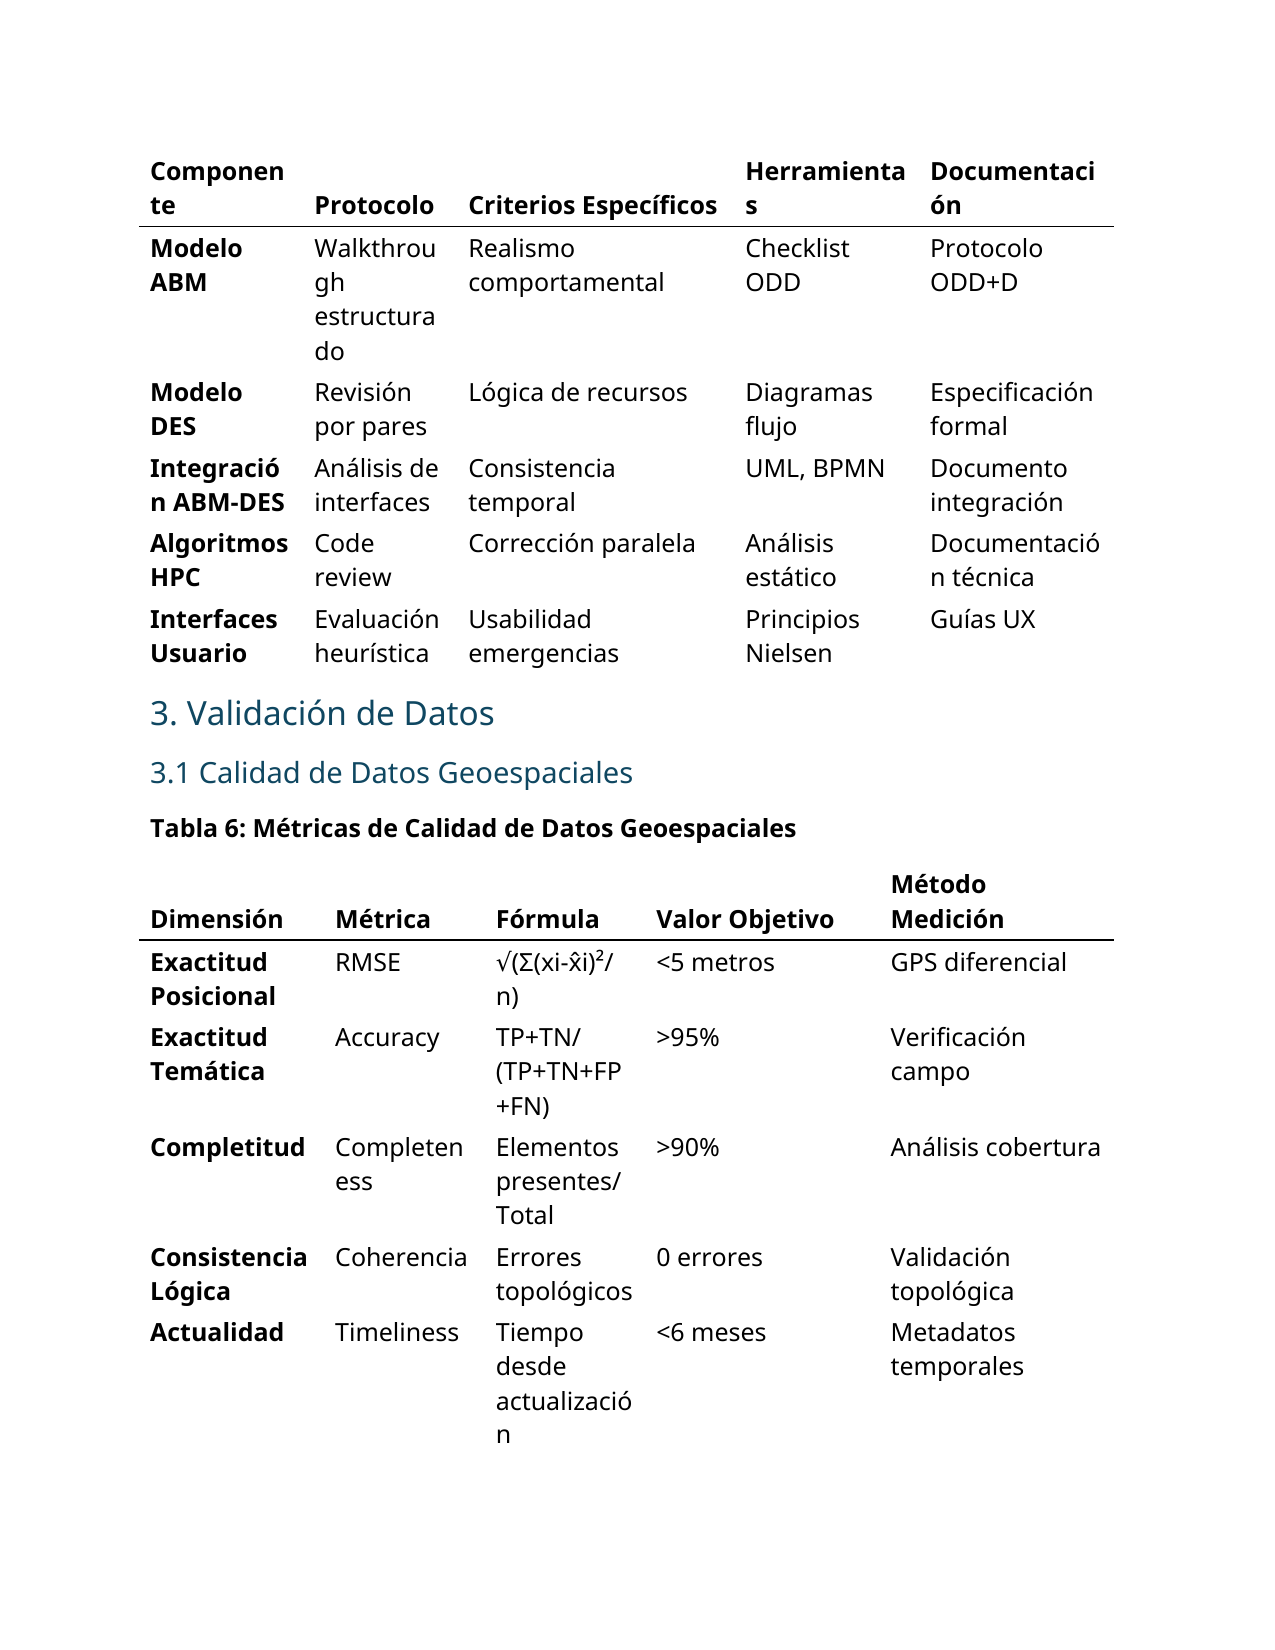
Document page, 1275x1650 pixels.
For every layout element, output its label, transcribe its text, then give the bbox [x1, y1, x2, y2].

table_cell Interfaces Usuario [139, 598, 303, 673]
subtitle 3.1 Calidad de Datos Geoespaciales [150, 752, 1125, 792]
table_cell Modelo ABM [139, 227, 303, 371]
table_cell Verificación campo [879, 1016, 1114, 1126]
table_cell Evaluación heurística [303, 598, 457, 673]
table_cell TP+TN/(TP+TN+FP+FN) [484, 1016, 645, 1126]
table_cell 0 errores [645, 1236, 879, 1311]
table_cell Timeliness [324, 1311, 484, 1455]
table_cell UML, BPMN [734, 447, 919, 522]
table_header Componente [139, 150, 303, 226]
table_cell Algoritmos HPC [139, 522, 303, 598]
table_cell Usabilidad emergencias [457, 598, 734, 673]
table_cell Corrección paralela [457, 522, 734, 598]
table_header Método Medición [879, 864, 1114, 939]
table_cell Especificación formal [919, 371, 1114, 447]
table_cell Análisis cobertura [879, 1126, 1114, 1236]
table_cell Completeness [324, 1126, 484, 1236]
table_cell <5 metros [645, 941, 879, 1016]
table_cell Diagramas flujo [734, 371, 919, 447]
table_cell Exactitud Posicional [139, 941, 324, 1016]
table_cell Integración ABM-DES [139, 447, 303, 522]
table_cell Completitud [139, 1126, 324, 1236]
table_cell Coherencia [324, 1236, 484, 1311]
table_cell Protocolo ODD+D [919, 227, 1114, 371]
table_cell Accuracy [324, 1016, 484, 1126]
table_cell Errores topológicos [484, 1236, 645, 1311]
table_cell Checklist ODD [734, 227, 919, 371]
table_cell √(Σ(xi-x̂i)²/n) [484, 941, 645, 1016]
table_cell RMSE [324, 941, 484, 1016]
table_header Fórmula [484, 864, 645, 939]
table_cell Exactitud Temática [139, 1016, 324, 1126]
table_header Dimensión [139, 864, 324, 939]
table_header Métrica [324, 864, 484, 939]
table_cell >90% [645, 1126, 879, 1236]
table_cell Elementos presentes/Total [484, 1126, 645, 1236]
table_cell Consistencia Lógica [139, 1236, 324, 1311]
table_cell Tiempo desde actualización [484, 1311, 645, 1455]
table_cell Realismo comportamental [457, 227, 734, 371]
table_cell Consistencia temporal [457, 447, 734, 522]
table_cell GPS diferencial [879, 941, 1114, 1016]
table_cell Documento integración [919, 447, 1114, 522]
table_cell Walkthrough estructurado [303, 227, 457, 371]
table_cell Principios Nielsen [734, 598, 919, 673]
table_cell Actualidad [139, 1311, 324, 1455]
table_cell Documentación técnica [919, 522, 1114, 598]
table_header Herramientas [734, 150, 919, 226]
table_cell Revisión por pares [303, 371, 457, 447]
table_cell Validación topológica [879, 1236, 1114, 1311]
table_header Valor Objetivo [645, 864, 879, 939]
table_cell Análisis de interfaces [303, 447, 457, 522]
table_cell Metadatos temporales [879, 1311, 1114, 1455]
table_cell >95% [645, 1016, 879, 1126]
table_cell Code review [303, 522, 457, 598]
table_cell <6 meses [645, 1311, 879, 1455]
table_header Criterios Específicos [457, 150, 734, 226]
table_cell Guías UX [919, 598, 1114, 673]
subtitle 3. Validación de Datos [150, 690, 1125, 736]
table_header Protocolo [303, 150, 457, 226]
table_cell Lógica de recursos [457, 371, 734, 447]
table_cell Modelo DES [139, 371, 303, 447]
table_header Documentación [919, 150, 1114, 226]
table_cell Análisis estático [734, 522, 919, 598]
text Tabla 6: Métricas de Calidad de Datos Geoespaciales [150, 811, 1125, 845]
